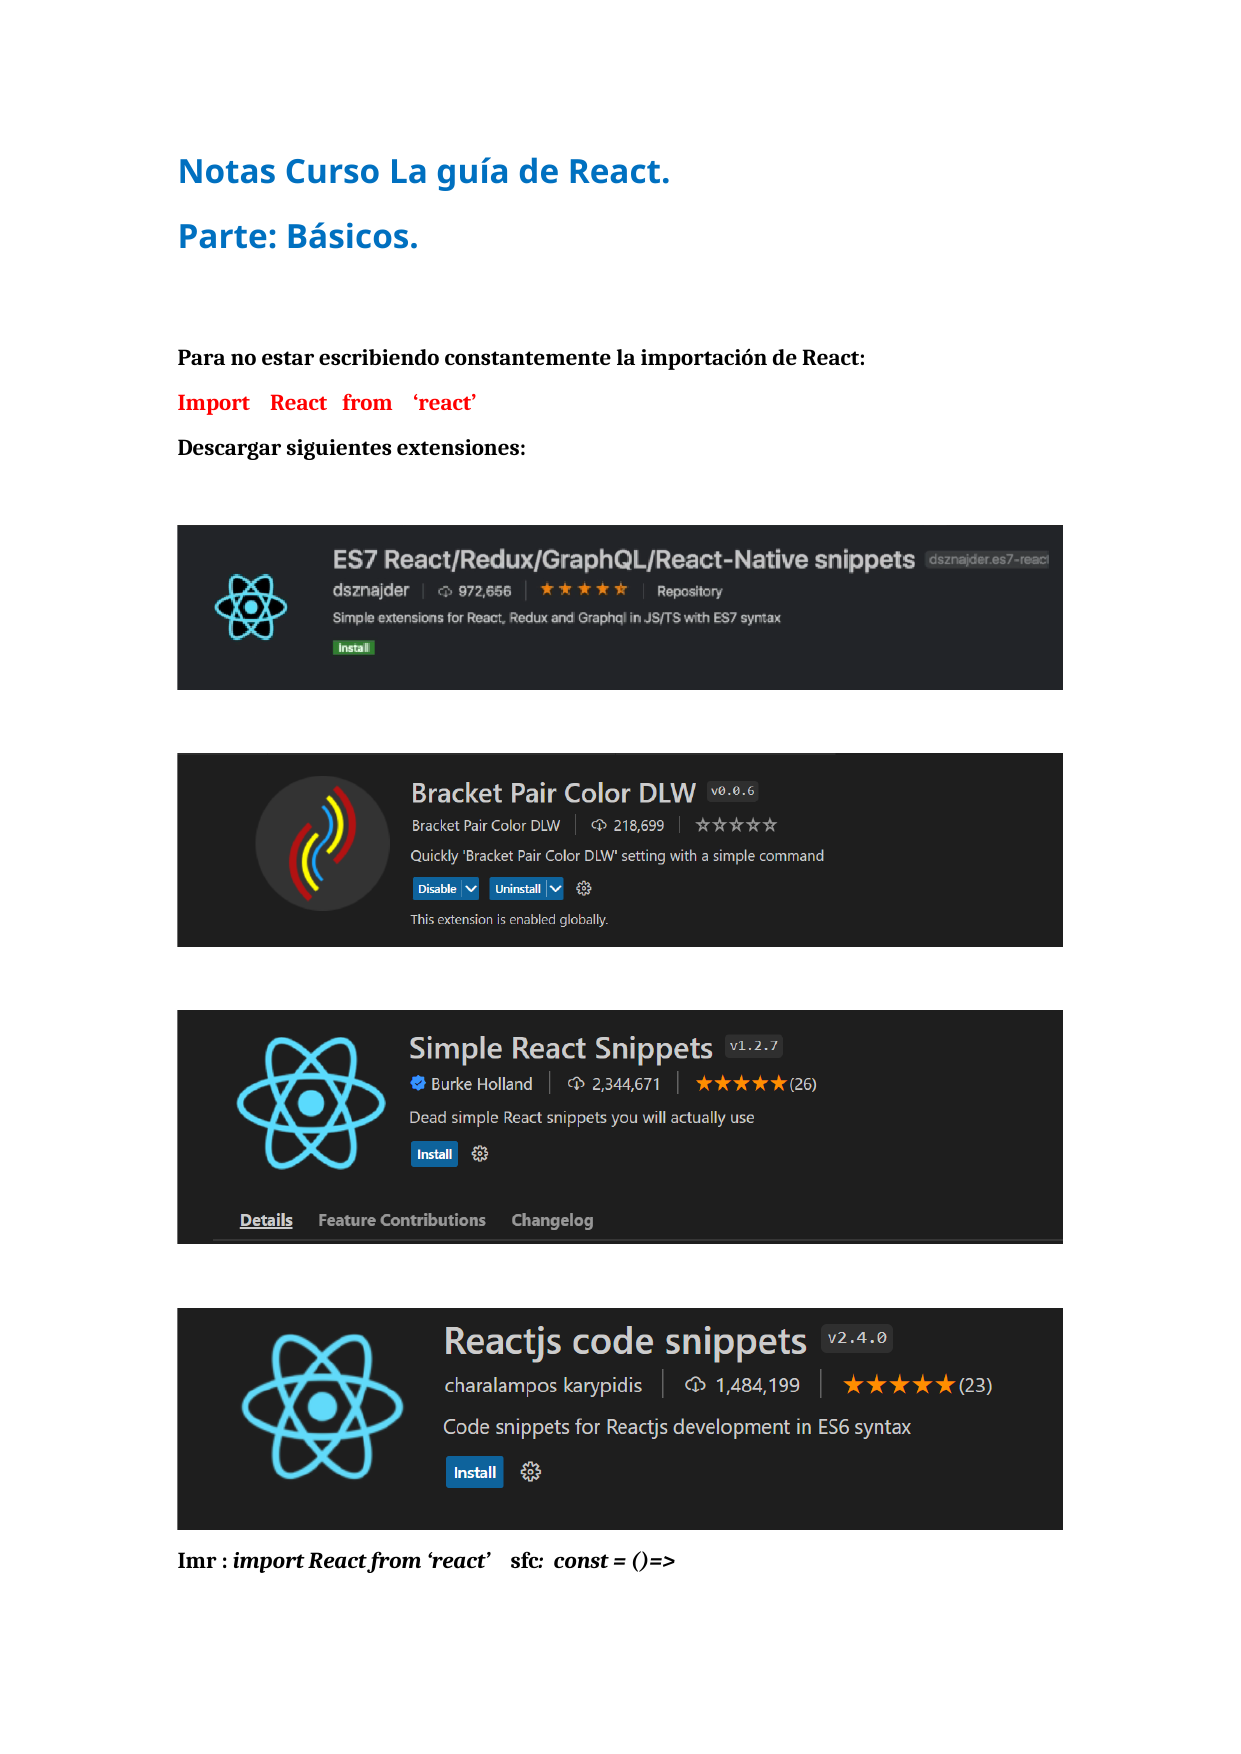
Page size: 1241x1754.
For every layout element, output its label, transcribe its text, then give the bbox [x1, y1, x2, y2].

picture [177, 753, 1063, 947]
picture [177, 1010, 1063, 1244]
picture [177, 525, 1063, 690]
text Para no estar escribiendo constantemente la importación de React: [177, 344, 1063, 371]
text Descargar siguientes extensiones: [177, 435, 1063, 461]
picture [177, 1308, 1063, 1530]
text Notas Curso La guía de React. [177, 148, 1063, 193]
text Parte: Básicos. [177, 213, 1063, 259]
text Import React from ‘react’ [177, 389, 1063, 416]
text Imr : import React from ‘react’ sfc: const = ()=> [177, 1548, 1063, 1574]
